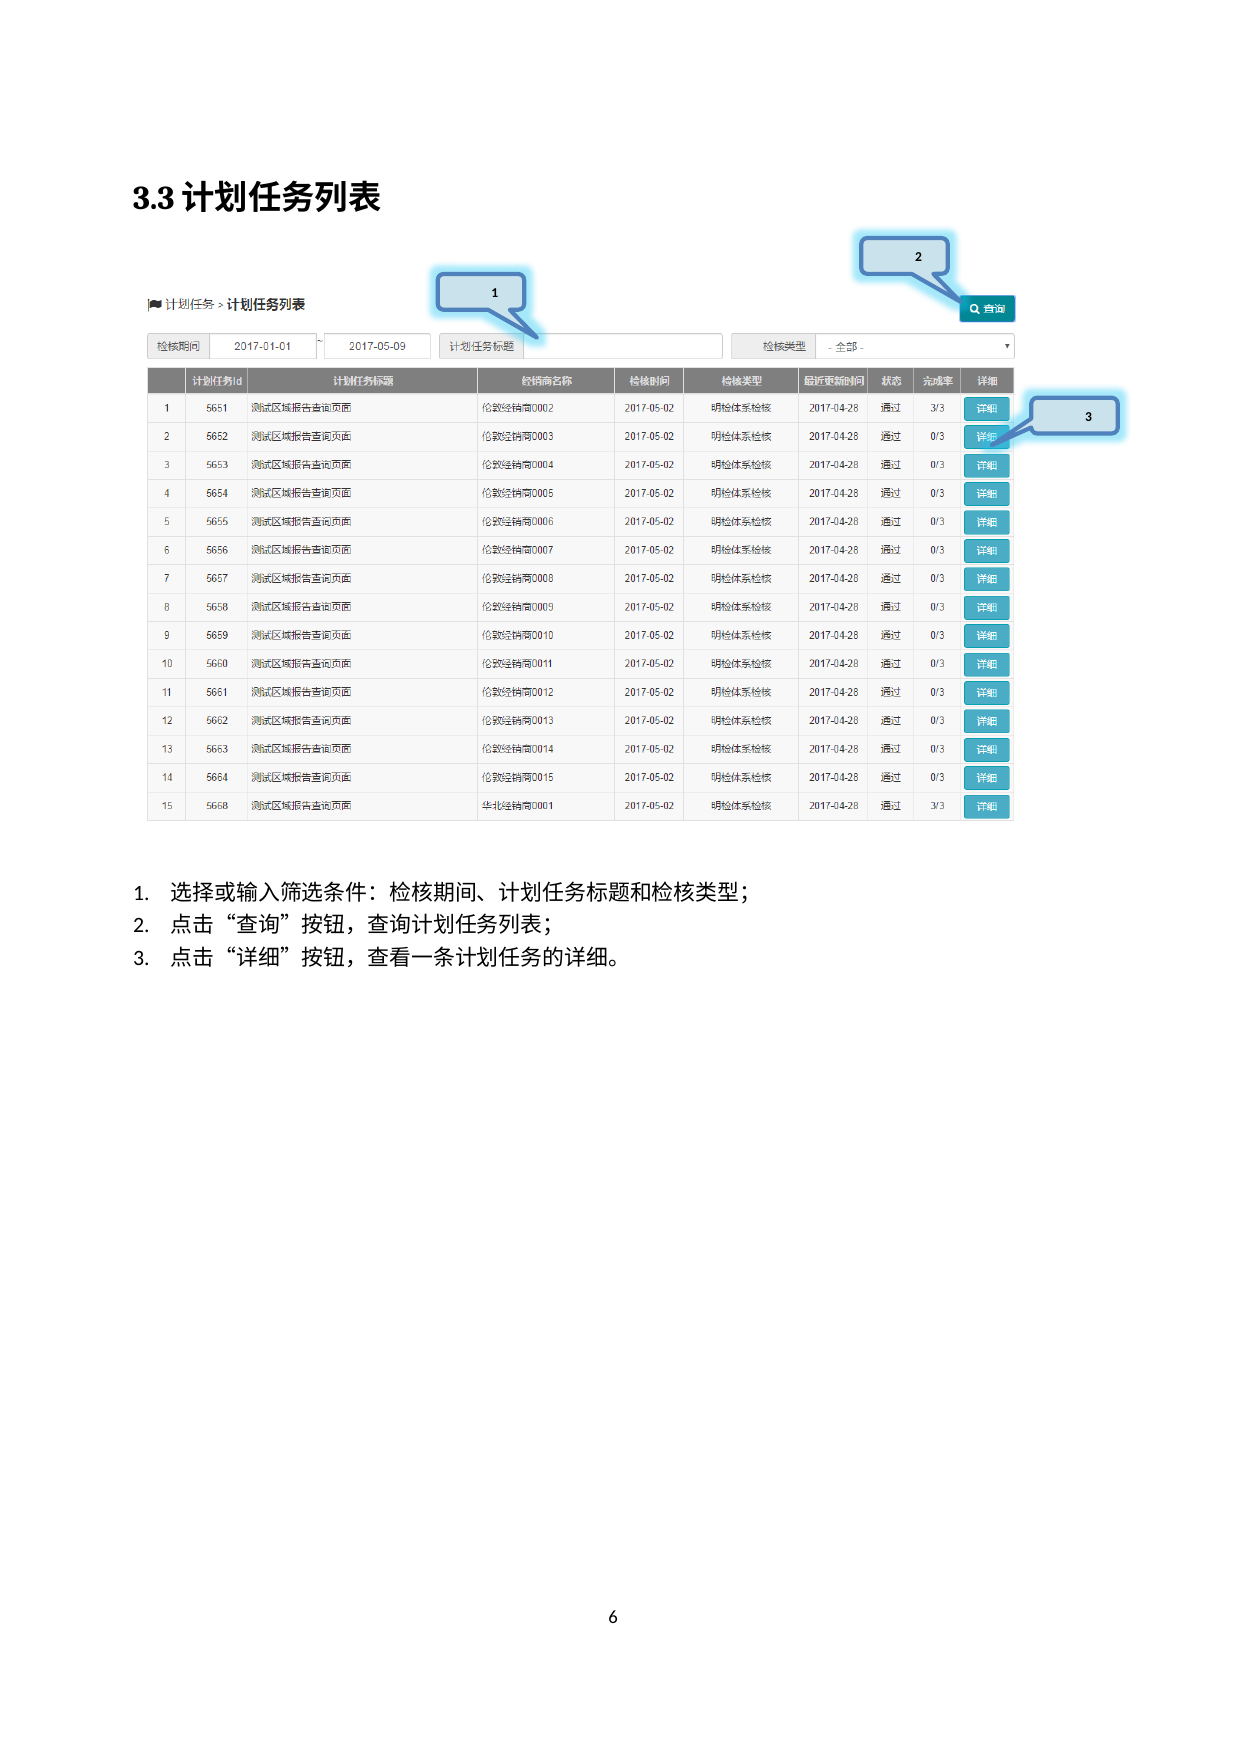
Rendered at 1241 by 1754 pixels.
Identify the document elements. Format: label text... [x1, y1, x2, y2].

list 点击“详细”按钮，查看一条计划任务的详细。 [133, 939, 1093, 972]
subtitle 3.3计划任务列表 [133, 162, 1093, 227]
list 点击“查询”按钮，查询计划任务列表； [133, 907, 1093, 939]
picture [132, 289, 1033, 832]
list 选择或输入筛选条件：检核期间、计划任务标题和检核类型； [133, 874, 1093, 907]
